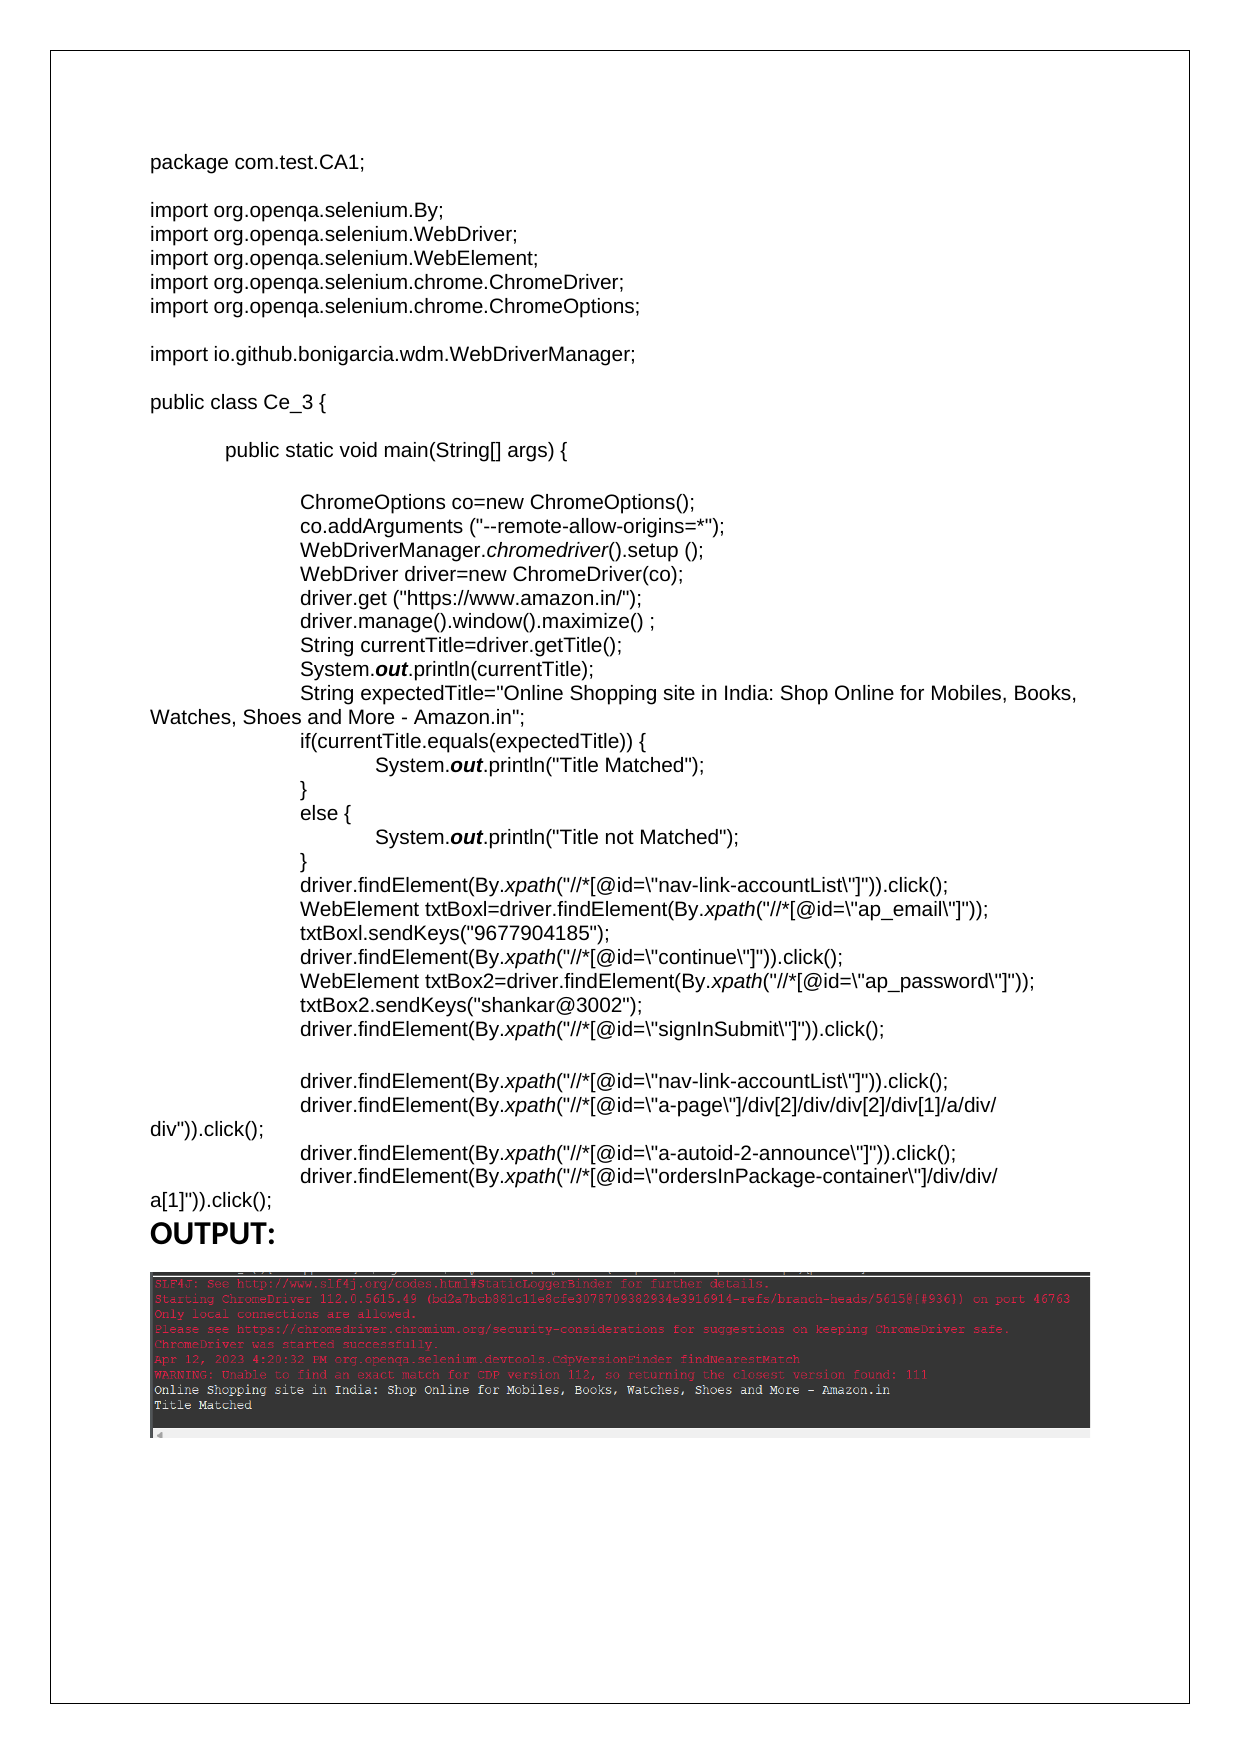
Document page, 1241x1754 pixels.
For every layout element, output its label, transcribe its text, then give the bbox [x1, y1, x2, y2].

text } [150, 777, 1090, 801]
text package com.test.CA1; [150, 150, 1090, 174]
text txtBox2.sendKeys("shankar@3002"); [150, 993, 1090, 1017]
text import org.openqa.selenium.chrome.ChromeOptions; [150, 294, 1090, 318]
text String expectedTitle="Online Shopping site in India: Shop Online for Mobiles, Books, Watches, Shoes and More - Amazon.in"; [150, 681, 1090, 729]
text driver.findElement(By.xpath("//*[@id=\"nav-link-accountList\"]")).click(); [150, 1068, 1090, 1092]
text System.out.println("Title Matched"); [150, 753, 1090, 777]
text public class Ce_3 { [150, 389, 1090, 413]
text WebDriverManager.chromedriver().setup (); [150, 537, 1090, 561]
text System.out.println("Title not Matched"); [150, 825, 1090, 849]
text import org.openqa.selenium.WebElement; [150, 246, 1090, 270]
text driver.get ("https://www.amazon.in/"); [150, 585, 1090, 609]
text import org.openqa.selenium.chrome.ChromeDriver; [150, 270, 1090, 294]
text driver.findElement(By.xpath("//*[@id=\"a-autoid-2-announce\"]")).click(); [150, 1140, 1090, 1164]
text driver.findElement(By.xpath("//*[@id=\"signInSubmit\"]")).click(); [150, 1017, 1090, 1041]
text WebElement txtBoxl=driver.findElement(By.xpath("//*[@id=\"ap_email\"]")); [150, 897, 1090, 921]
text driver.findElement(By.xpath("//*[@id=\"ordersInPackage-container\"]/div/div/a[1]")).click(); [150, 1164, 1090, 1212]
text co.addArguments ("--remote-allow-origins=*"); [150, 513, 1090, 537]
text driver.findElement(By.xpath("//*[@id=\"nav-link-accountList\"]")).click(); [150, 873, 1090, 897]
text else { [150, 801, 1090, 825]
text WebElement txtBox2=driver.findElement(By.xpath("//*[@id=\"ap_password\"]")); [150, 969, 1090, 993]
text WebDriver driver=new ChromeDriver(co); [150, 561, 1090, 585]
text if(currentTitle.equals(expectedTitle)) { [150, 729, 1090, 753]
text } [150, 849, 1090, 873]
text System.out.println(currentTitle); [150, 657, 1090, 681]
text public static void main(String[] args) { [150, 437, 1090, 461]
text OUTPUT: [150, 1212, 1090, 1253]
text driver.manage().window().maximize() ; [150, 609, 1090, 633]
text driver.findElement(By.xpath("//*[@id=\"continue\"]")).click(); [150, 945, 1090, 969]
text ChromeOptions co=new ChromeOptions(); [150, 489, 1090, 513]
text String currentTitle=driver.getTitle(); [150, 633, 1090, 657]
text import org.openqa.selenium.By; [150, 198, 1090, 222]
text import org.openqa.selenium.WebDriver; [150, 222, 1090, 246]
picture [150, 1272, 1091, 1438]
text driver.findElement(By.xpath("//*[@id=\"a-page\"]/div[2]/div/div[2]/div[1]/a/div/div")).click(); [150, 1092, 1090, 1140]
text txtBoxl.sendKeys("9677904185"); [150, 921, 1090, 945]
text import io.github.bonigarcia.wdm.WebDriverManager; [150, 342, 1090, 366]
